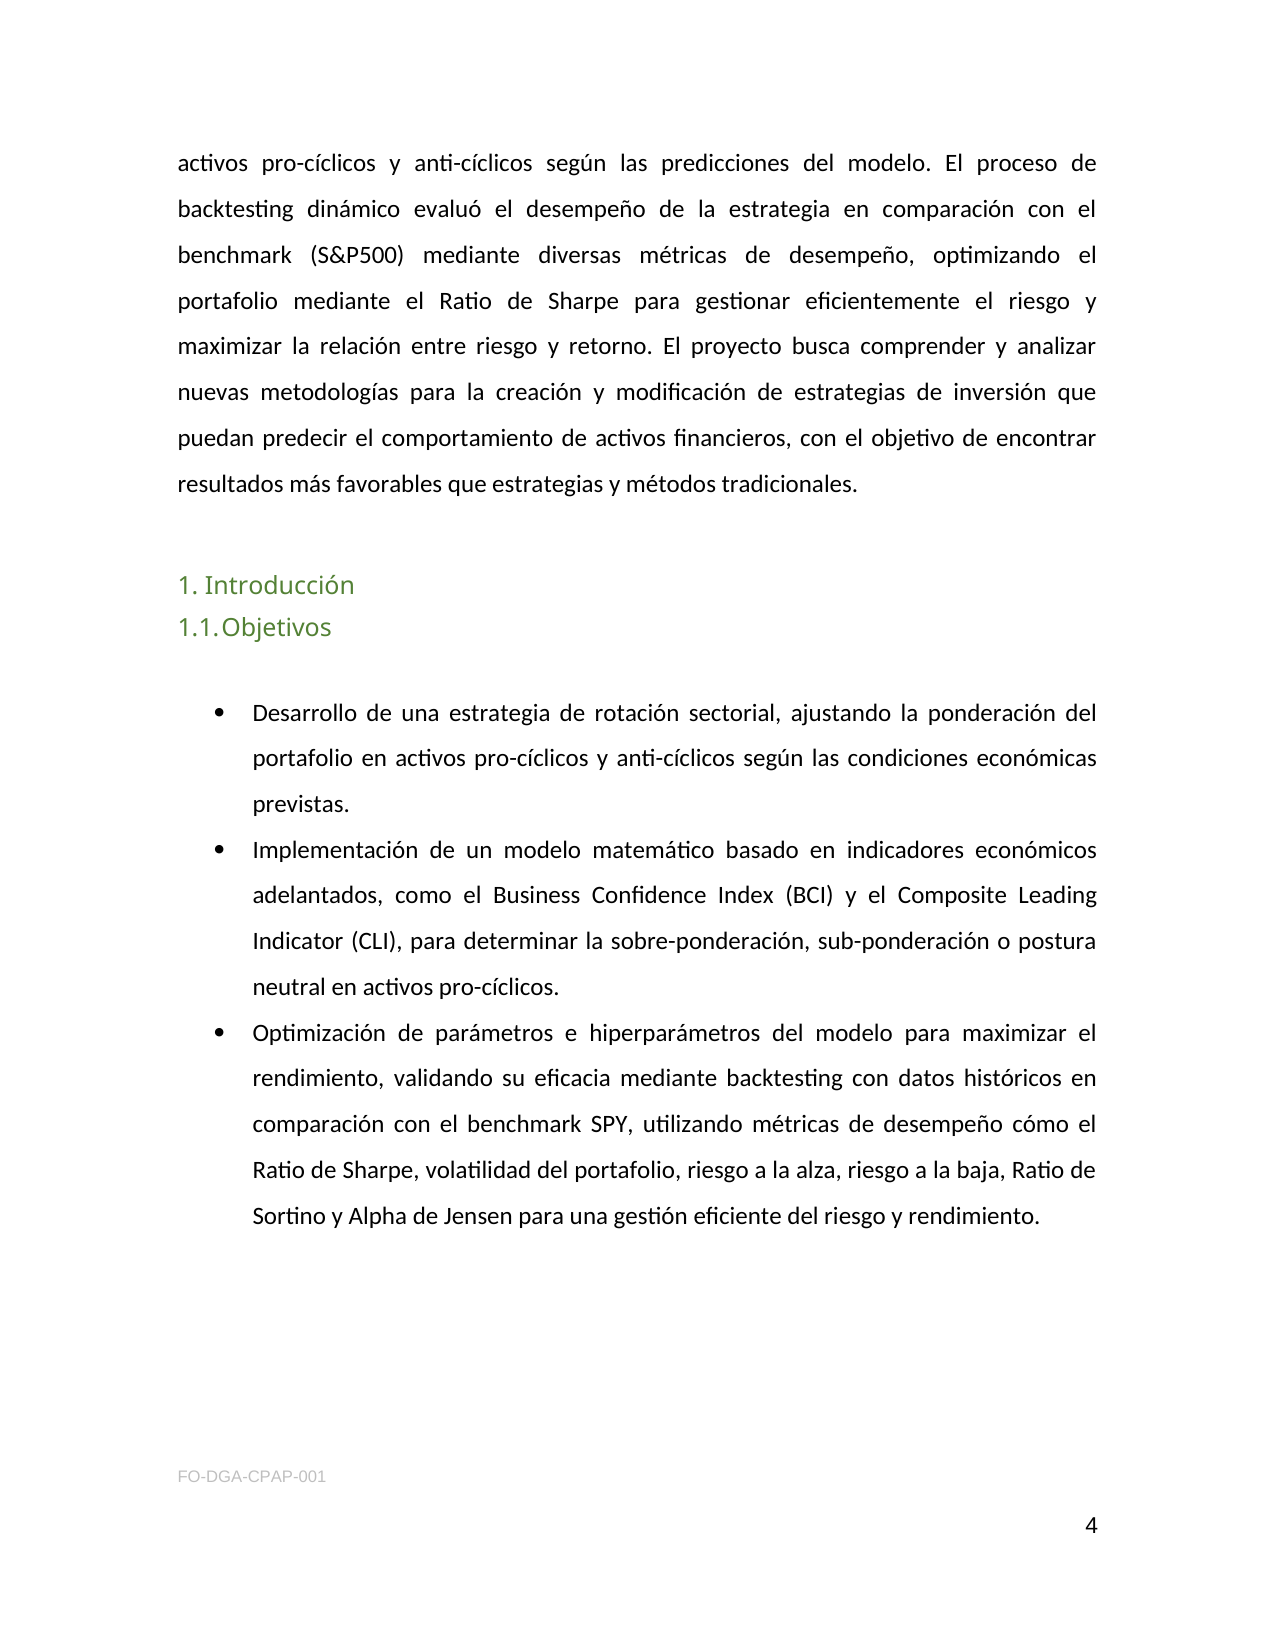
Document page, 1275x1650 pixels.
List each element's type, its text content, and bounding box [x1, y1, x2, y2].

subtitle Objetivos [177, 610, 1098, 644]
list Optimización de parámetros e hiperparámetros del modelo para maximizar el rendimiento, validando su eficacia mediante backtesting con datos históricos en comparación con el benchmark SPY, utilizando métricas de desempeño cómo el Ratio de Sharpe, volatilidad del portafolio, riesgo a la alza, riesgo a la baja, Ratio de Sortino y Alpha de Jensen para una gestión eficiente del riesgo y rendimiento. [215, 1017, 1098, 1230]
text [177, 148, 1098, 498]
list Implementación de un modelo matemático basado en indicadores económicos adelantados, como el Business Confidence Index (BCI) y el Composite Leading Indicator (CLI), para determinar la sobre-ponderación, sub-ponderación o postura neutral en activos pro-cíclicos. [215, 834, 1098, 1002]
list Desarrollo de una estrategia de rotación sectorial, ajustando la ponderación del portafolio en activos pro-cíclicos y anti-cíclicos según las condiciones económicas previstas. [215, 697, 1098, 819]
subtitle 1. Introducción [177, 567, 1098, 602]
